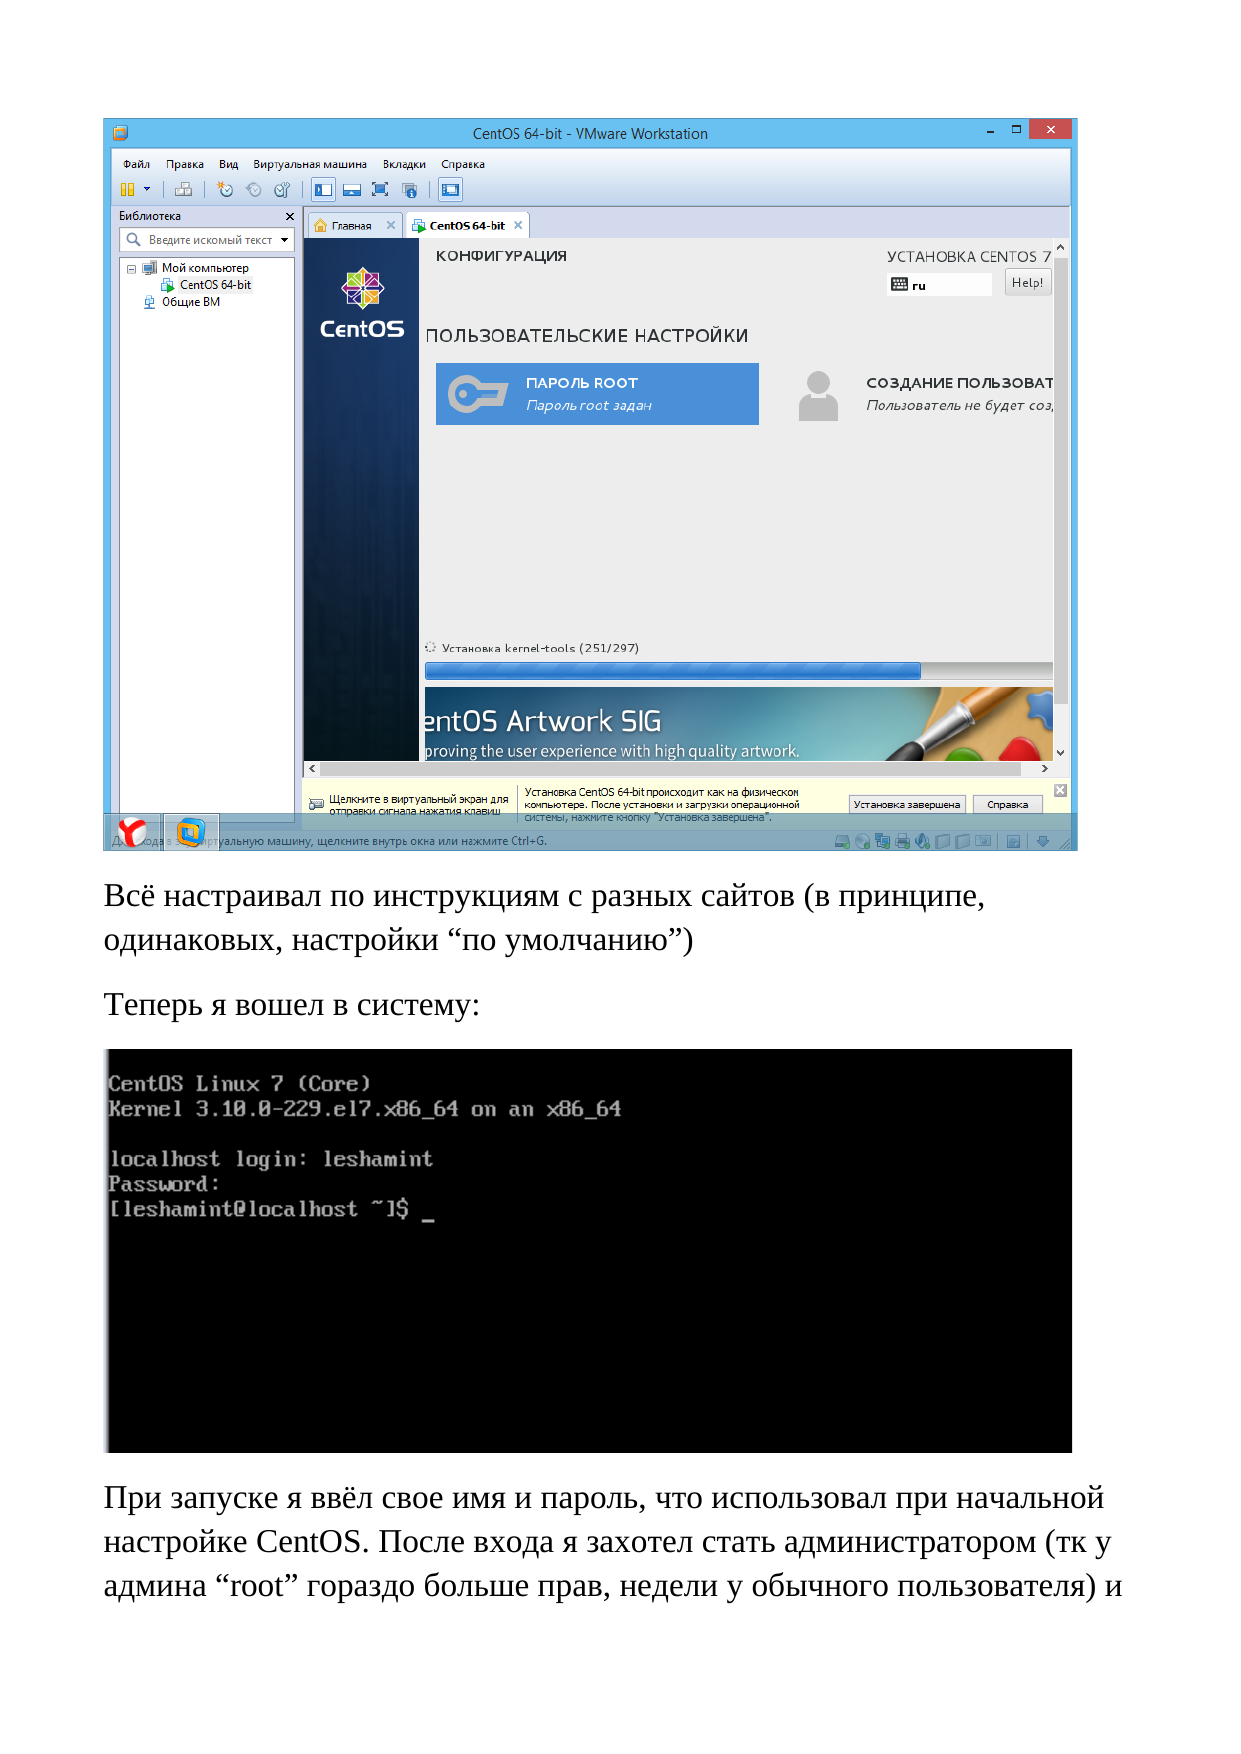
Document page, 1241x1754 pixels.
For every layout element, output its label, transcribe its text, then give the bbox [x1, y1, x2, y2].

text Теперь я вошел в систему: [103, 984, 1152, 1023]
picture [103, 118, 1078, 851]
text Всё настраивал по инструкциям с разных сайтов (в принципе, одинаковых, настройки “по умолчанию”) [103, 875, 1152, 958]
picture [103, 1049, 1073, 1453]
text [103, 1477, 1152, 1604]
